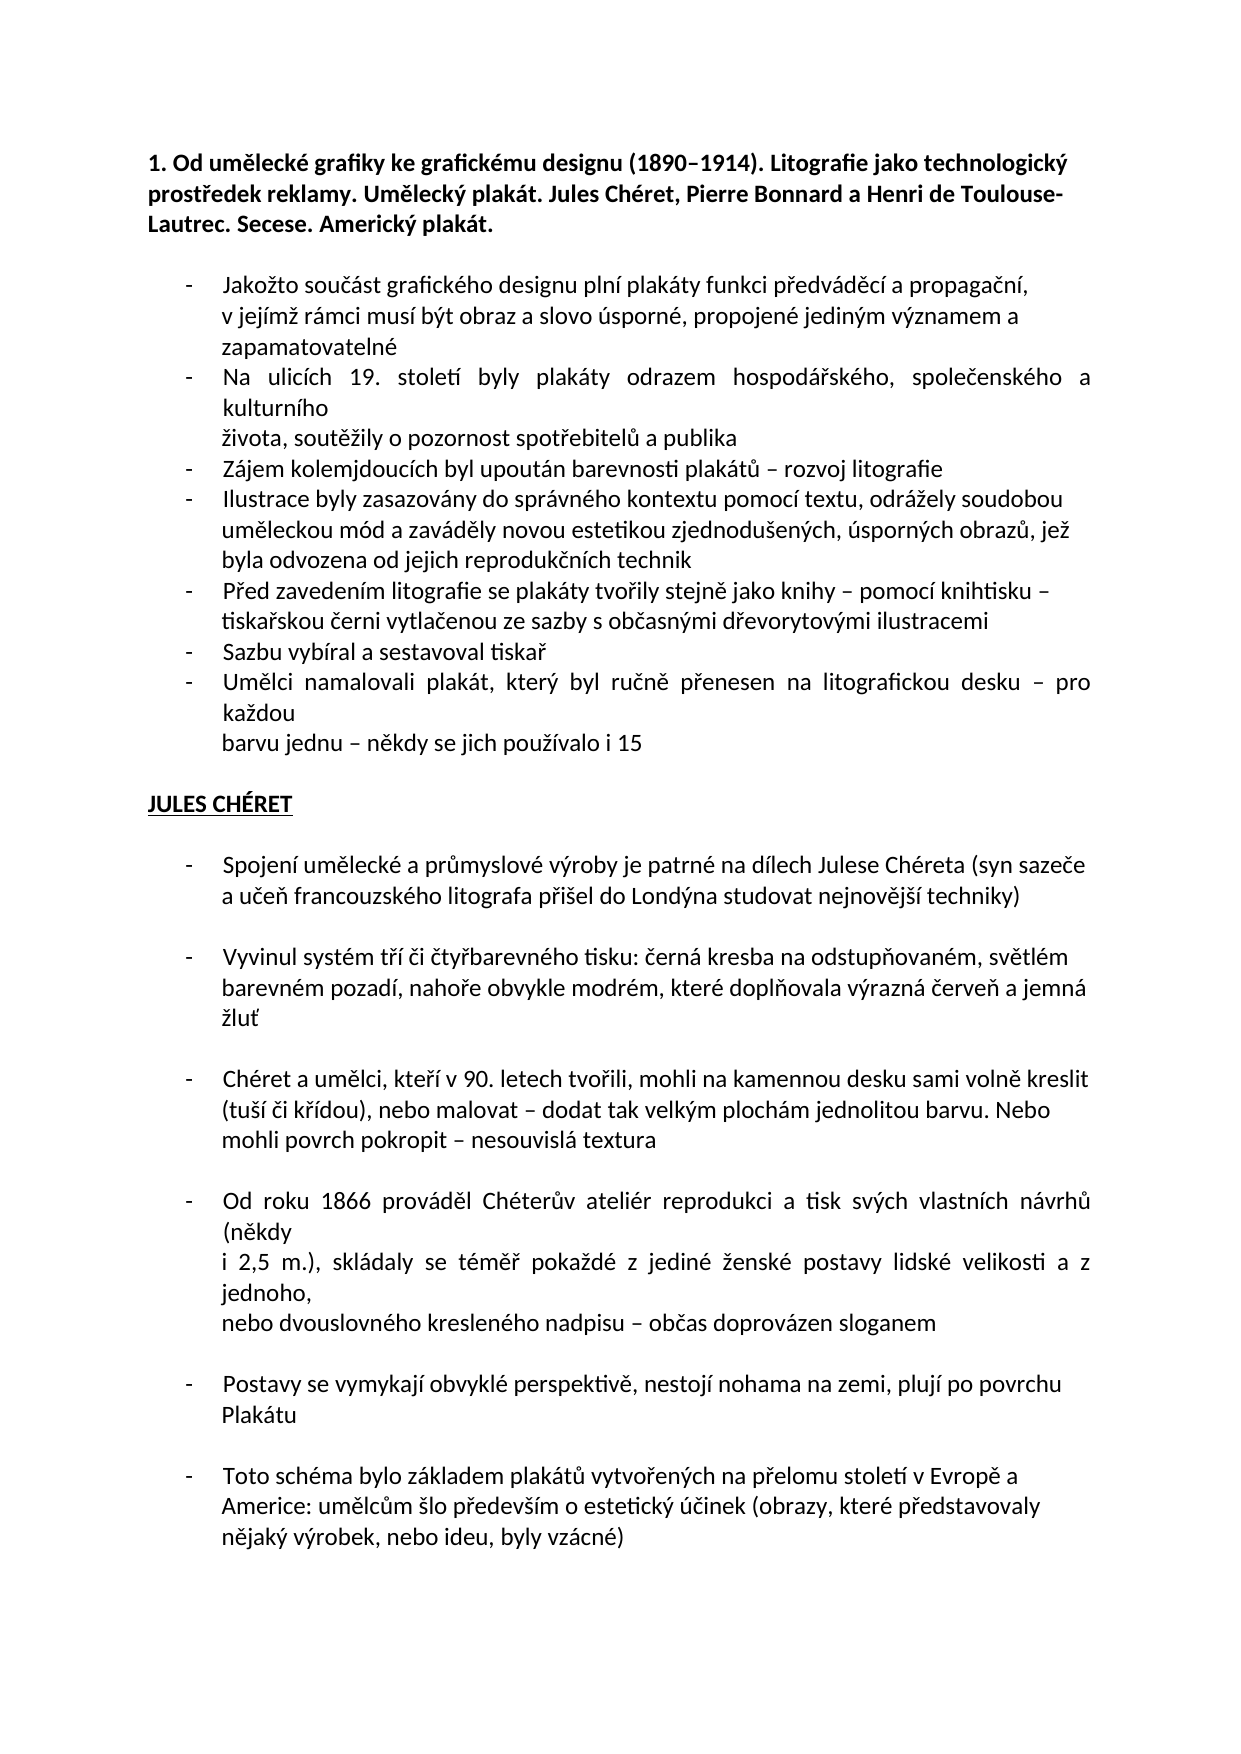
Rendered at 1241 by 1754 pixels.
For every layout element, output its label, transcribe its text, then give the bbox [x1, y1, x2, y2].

text byla odvozena od jejich reprodukčních technik [221, 544, 1093, 575]
text nějaký výrobek, nebo ideu, byly vzácné) [221, 1521, 1093, 1552]
text barevném pozadí, nahoře obvykle modrém, které doplňovala výrazná červeň a jemná [221, 972, 1093, 1002]
text 1. Od umělecké grafiky ke grafickému designu (1890–1914). Litografie jako technologický prostředek reklamy. Umělecký plakát. Jules Chéret, Pierre Bonnard a Henri de Toulouse-Lautrec. Secese. Americký plakát. [148, 148, 1093, 239]
list Chéret a umělci, kteří v 90. letech tvořili, mohli na kamennou desku sami volně kreslit [185, 1063, 1093, 1094]
list Od roku 1866 prováděl Chéterův ateliér reprodukci a tisk svých vlastních návrhů (někdy [185, 1185, 1093, 1246]
text tiskařskou černi vytlačenou ze sazby s občasnými dřevorytovými ilustracemi [221, 605, 1093, 636]
list Na ulicích 19. století byly plakáty odrazem hospodářského, společenského a kulturního [185, 361, 1093, 422]
list Zájem kolemjdoucích byl upoután barevnosti plakátů – rozvoj litografie [185, 453, 1093, 483]
list Sazbu vybíral a sestavoval tiskař [185, 636, 1093, 666]
text JULES CHÉRET [148, 788, 1093, 819]
list Vyvinul systém tří či čtyřbarevného tisku: černá kresba na odstupňovaném, světlém [185, 941, 1093, 972]
list Před zavedením litografie se plakáty tvořily stejně jako knihy – pomocí knihtisku – [185, 575, 1093, 605]
list Ilustrace byly zasazovány do správného kontextu pomocí textu, odrážely soudobou [185, 483, 1093, 514]
text v jejímž rámci musí být obraz a slovo úsporné, propojené jediným významem a [221, 300, 1093, 331]
list Toto schéma bylo základem plakátů vytvořených na přelomu století v Evropě a [185, 1460, 1093, 1491]
text uměleckou mód a zaváděly novou estetikou zjednodušených, úsporných obrazů, jež [221, 514, 1093, 544]
text barvu jednu – někdy se jich používalo i 15 [221, 727, 1093, 758]
text Americe: umělcům šlo především o estetický účinek (obrazy, které představovaly [221, 1491, 1093, 1521]
text zapamatovatelné [221, 331, 1093, 361]
text i 2,5 m.), skládaly se téměř pokaždé z jediné ženské postavy lidské velikosti a z jednoho, [221, 1246, 1093, 1307]
text a učeň francouzského litografa přišel do Londýna studovat nejnovější techniky) [221, 880, 1093, 911]
text nebo dvouslovného kresleného nadpisu – občas doprovázen sloganem [221, 1307, 1093, 1338]
list Postavy se vymykají obvyklé perspektivě, nestojí nohama na zemi, plují po povrchu [185, 1368, 1093, 1399]
text žluť [221, 1002, 1093, 1033]
text mohli povrch pokropit – nesouvislá textura [221, 1124, 1093, 1155]
text Plakátu [221, 1399, 1093, 1429]
list Jakožto součást grafického designu plní plakáty funkci předváděcí a propagační, [185, 270, 1093, 300]
list Umělci namalovali plakát, který byl ručně přenesen na litografickou desku – pro každou [185, 666, 1093, 727]
list Spojení umělecké a průmyslové výroby je patrné na dílech Julese Chéreta (syn sazeče [185, 849, 1093, 880]
text (tuší či křídou), nebo malovat – dodat tak velkým plochám jednolitou barvu. Nebo [221, 1094, 1093, 1124]
text života, soutěžily o pozornost spotřebitelů a publika [221, 422, 1093, 453]
